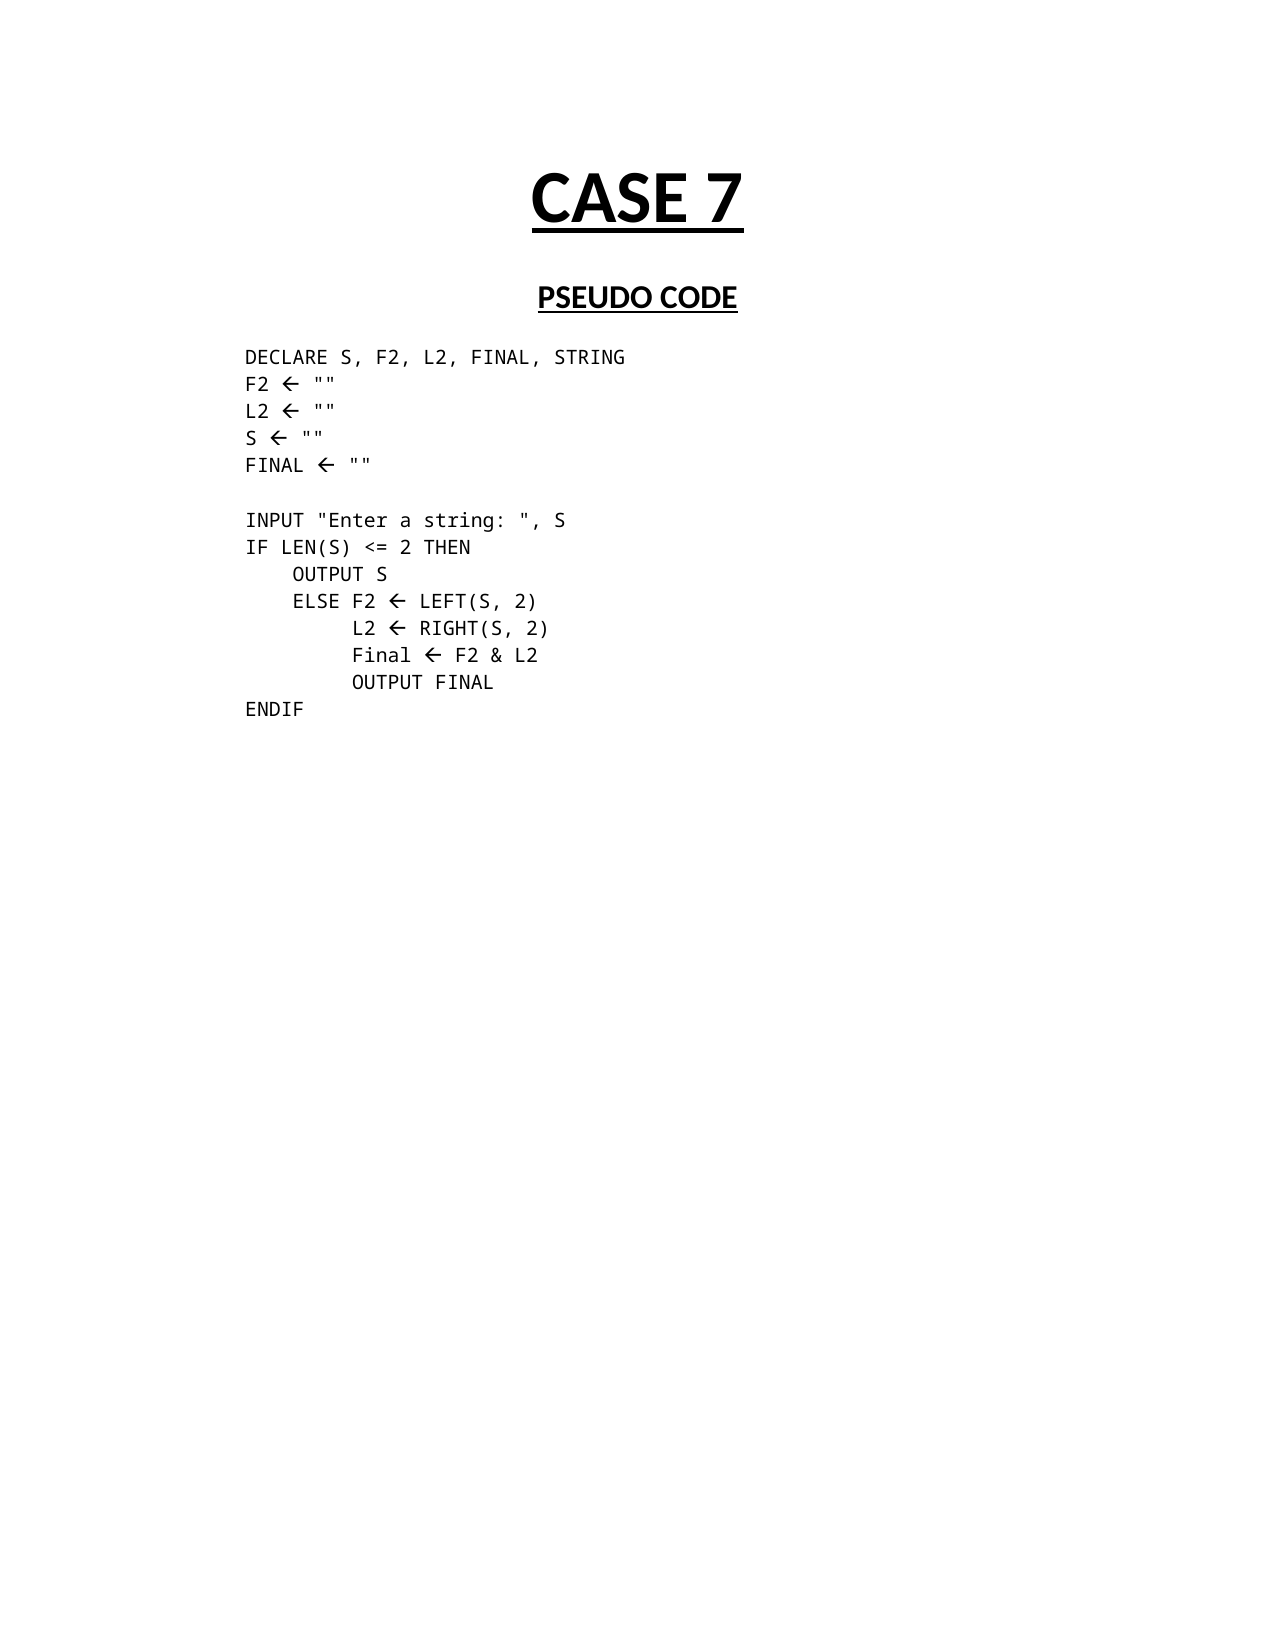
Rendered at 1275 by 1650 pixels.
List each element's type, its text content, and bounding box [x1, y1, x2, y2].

text S "" [150, 424, 1125, 452]
text ENDIF [150, 695, 1125, 722]
text IF LEN(S) <= 2 THEN [150, 533, 1125, 561]
text F2 "" [150, 371, 1125, 398]
text ELSE F2 LEFT(S, 2) [150, 587, 1125, 614]
text INPUT "Enter a string: ", S [150, 507, 1125, 533]
text L2 RIGHT(S, 2) [150, 614, 1125, 641]
text DECLARE S, F2, L2, FINAL, STRING [150, 344, 1125, 371]
text FINAL "" [150, 452, 1125, 478]
text OUTPUT FINAL [150, 668, 1125, 695]
text L2 "" [150, 398, 1125, 424]
text OUTPUT S [150, 561, 1125, 587]
text Final F2 & L2 [150, 641, 1125, 668]
text PSEUDO CODE [150, 276, 1125, 317]
text CASE 7 [150, 150, 1125, 242]
